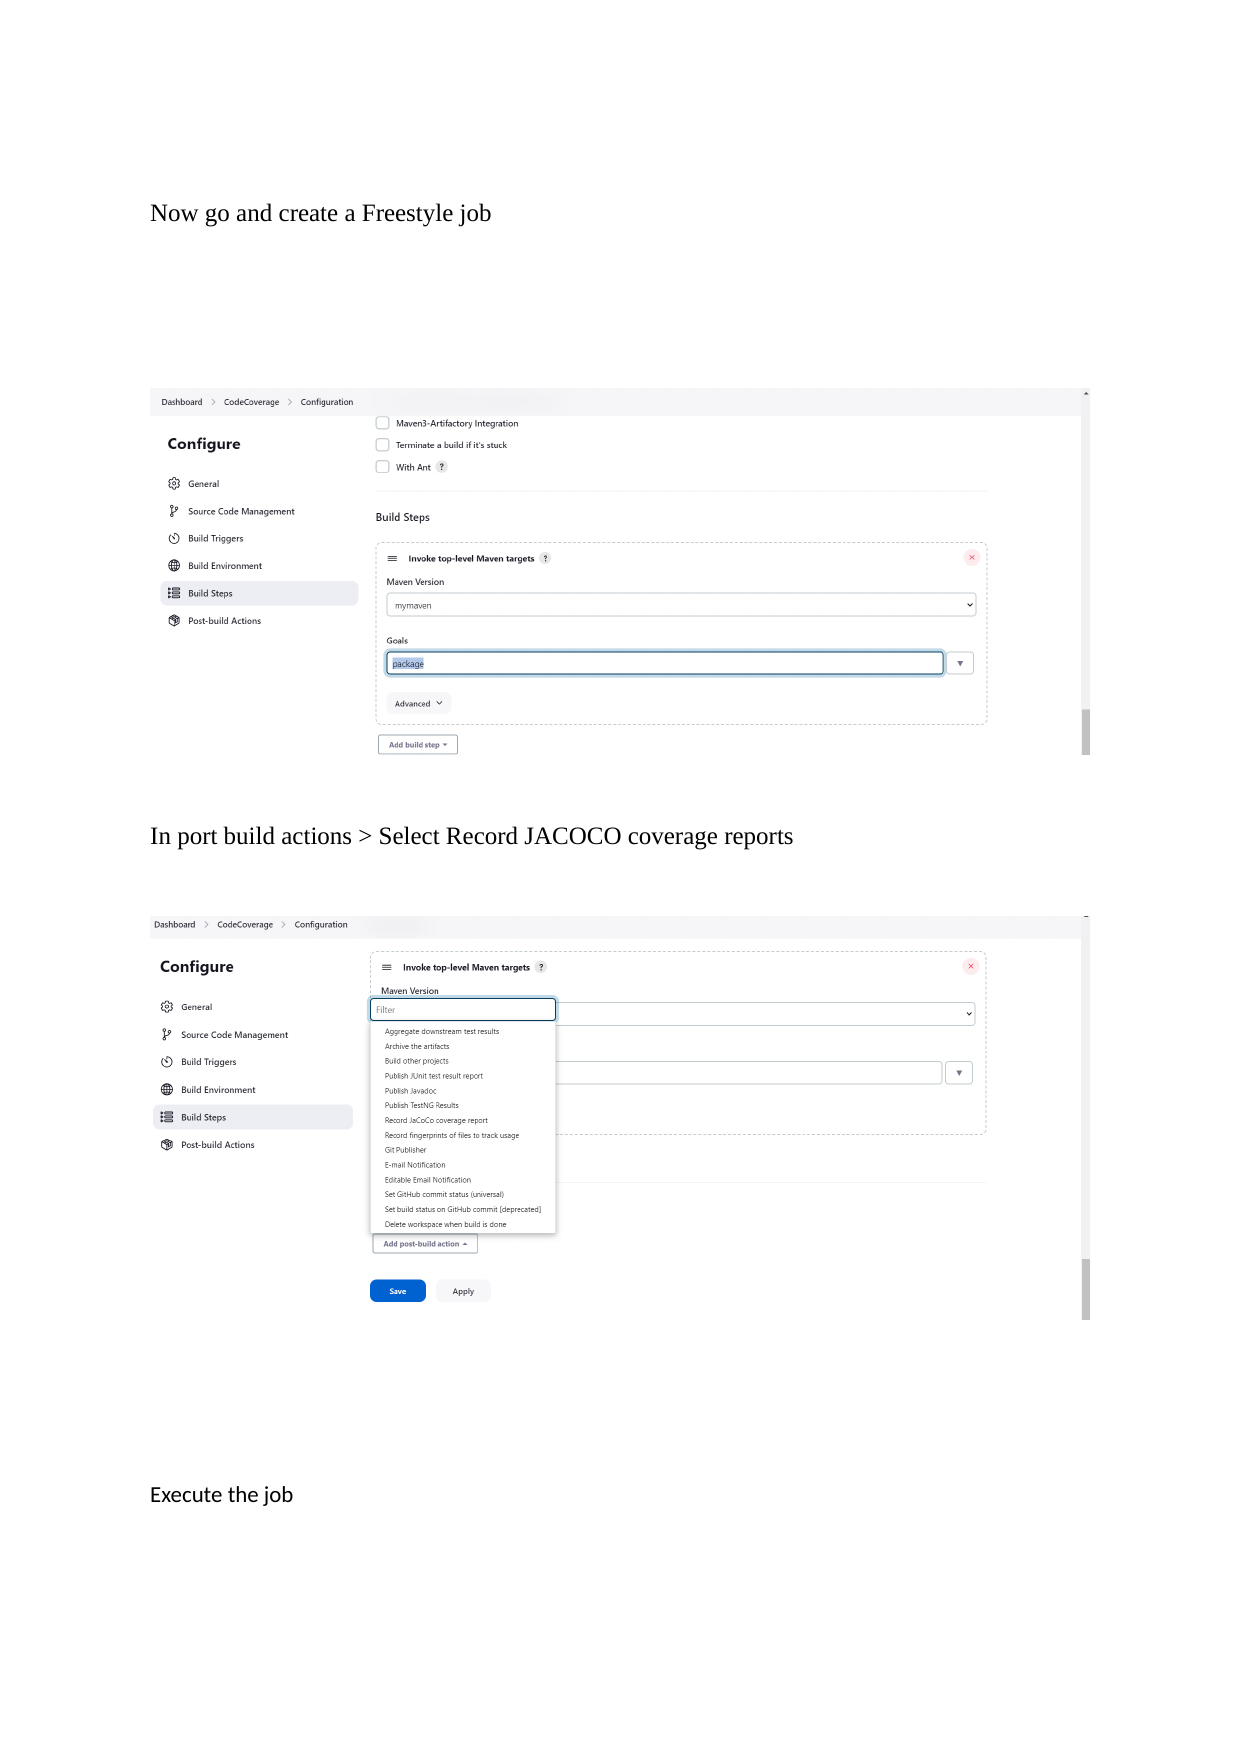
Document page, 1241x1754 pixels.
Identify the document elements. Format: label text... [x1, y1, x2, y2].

text Execute the job [150, 1480, 1090, 1508]
picture [150, 388, 1091, 755]
text Now go and create a Freestyle job [150, 198, 1090, 226]
picture [150, 916, 1091, 1320]
text In port build actions > Select Record JACOCO coverage reports [150, 821, 1090, 850]
